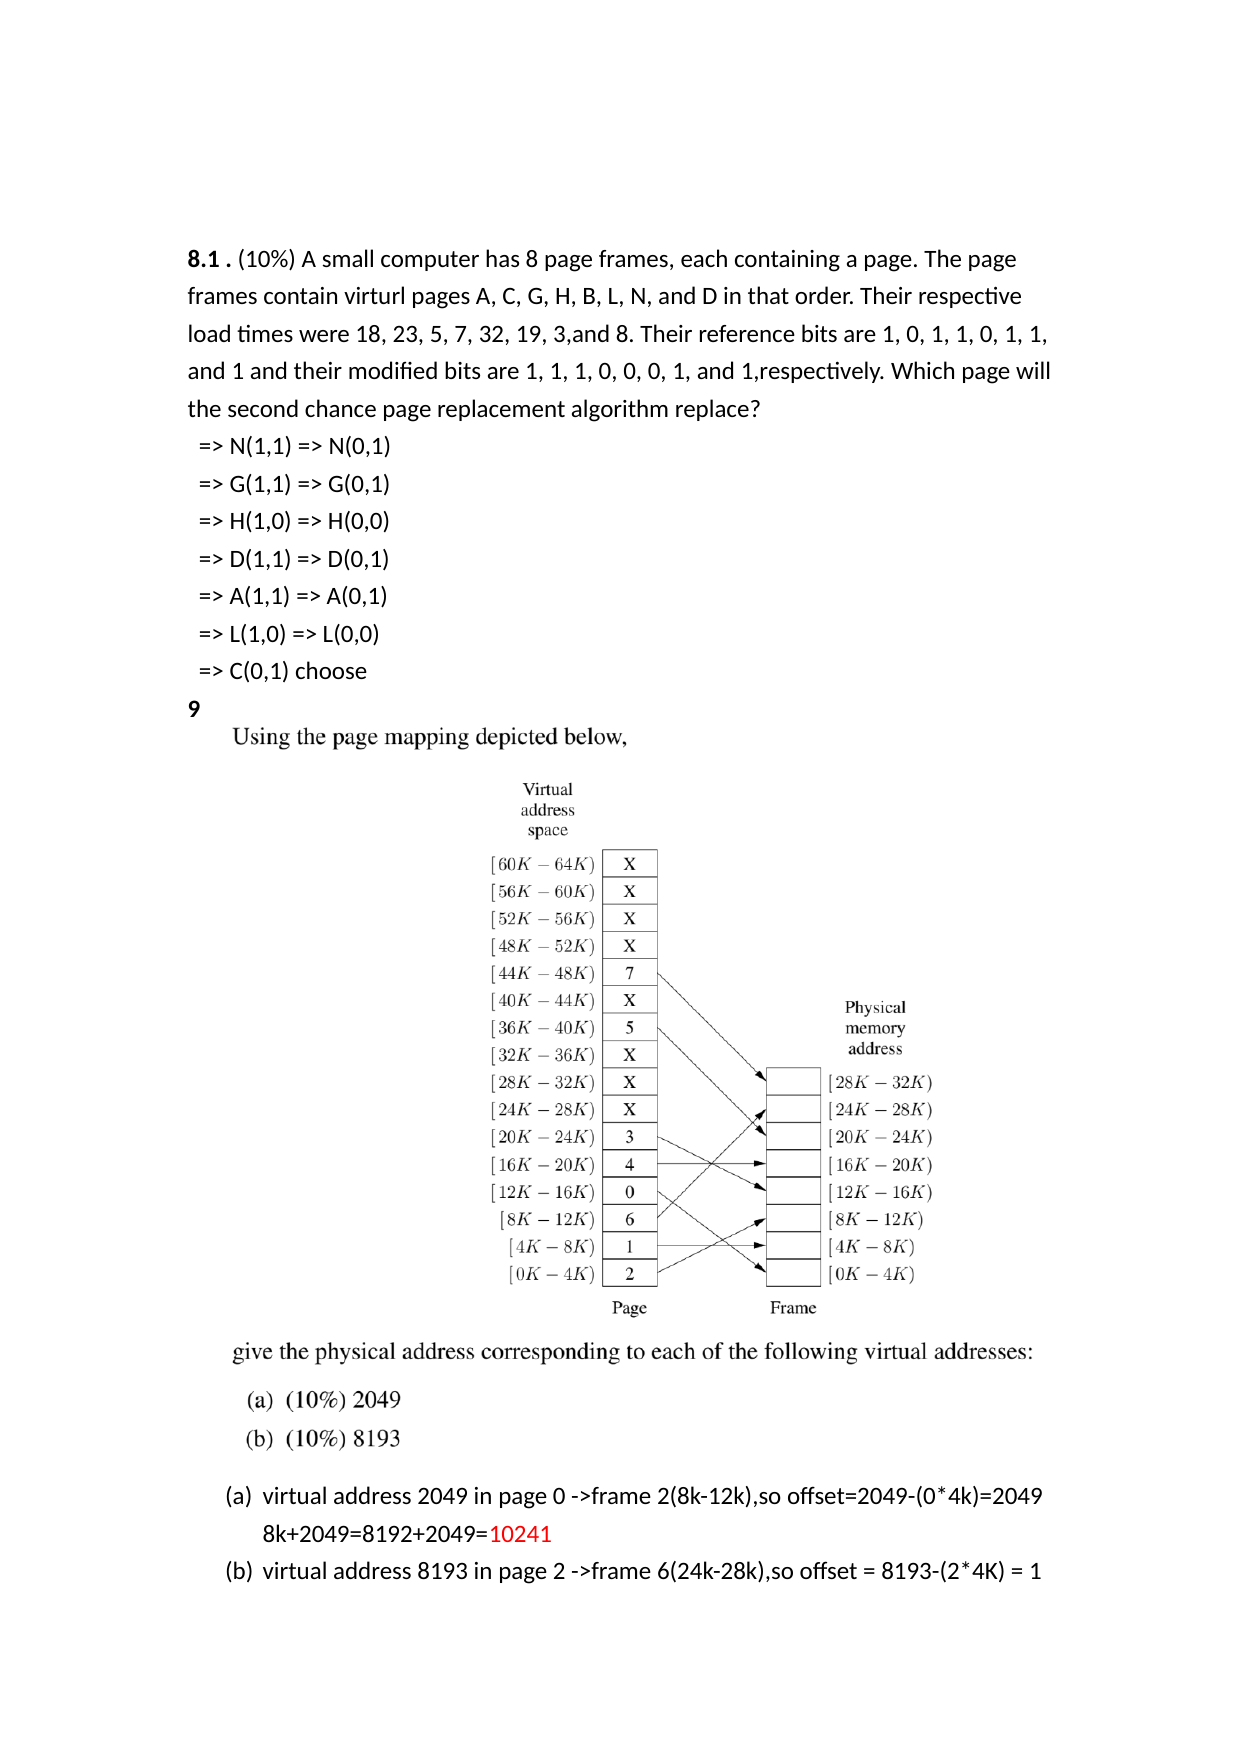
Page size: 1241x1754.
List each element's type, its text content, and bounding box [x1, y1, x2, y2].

text => C(0,1) choose [187, 652, 1053, 689]
text => N(1,1) => N(0,1) [187, 427, 1053, 464]
text => G(1,1) => G(0,1) [187, 464, 1053, 502]
picture [225, 727, 1091, 1459]
list virtual address 8193 in page 2 ->frame 6(24k-28k),so offset = 8193-(2*4K) = 1 [225, 1552, 1053, 1589]
text => A(1,1) => A(0,1) [187, 577, 1053, 614]
text => H(1,0) => H(0,0) [187, 502, 1053, 539]
text => D(1,1) => D(0,1) [187, 539, 1053, 577]
list virtual address 2049 in page 0 ->frame 2(8k-12k),so offset=2049-(0*4k)=2049 8k+2049=8192+2049=10241 [225, 1477, 1053, 1552]
text 9 [187, 689, 1053, 727]
text 8.1 . (10%) A small computer has 8 page frames, each containing a page. The page frames contain virturl pages A, C, G, H, B, L, N, and D in that order. Their respective load times were 18, 23, 5, 7, 32, 19, 3,and 8. Their reference bits are 1, 0, 1, 1, 0, 1, 1, and 1 and their modified bits are 1, 1, 1, 0, 0, 0, 1, and 1,respectively. Which page will the second chance page replacement algorithm replace? [187, 239, 1053, 427]
text => L(1,0) => L(0,0) [187, 614, 1053, 652]
